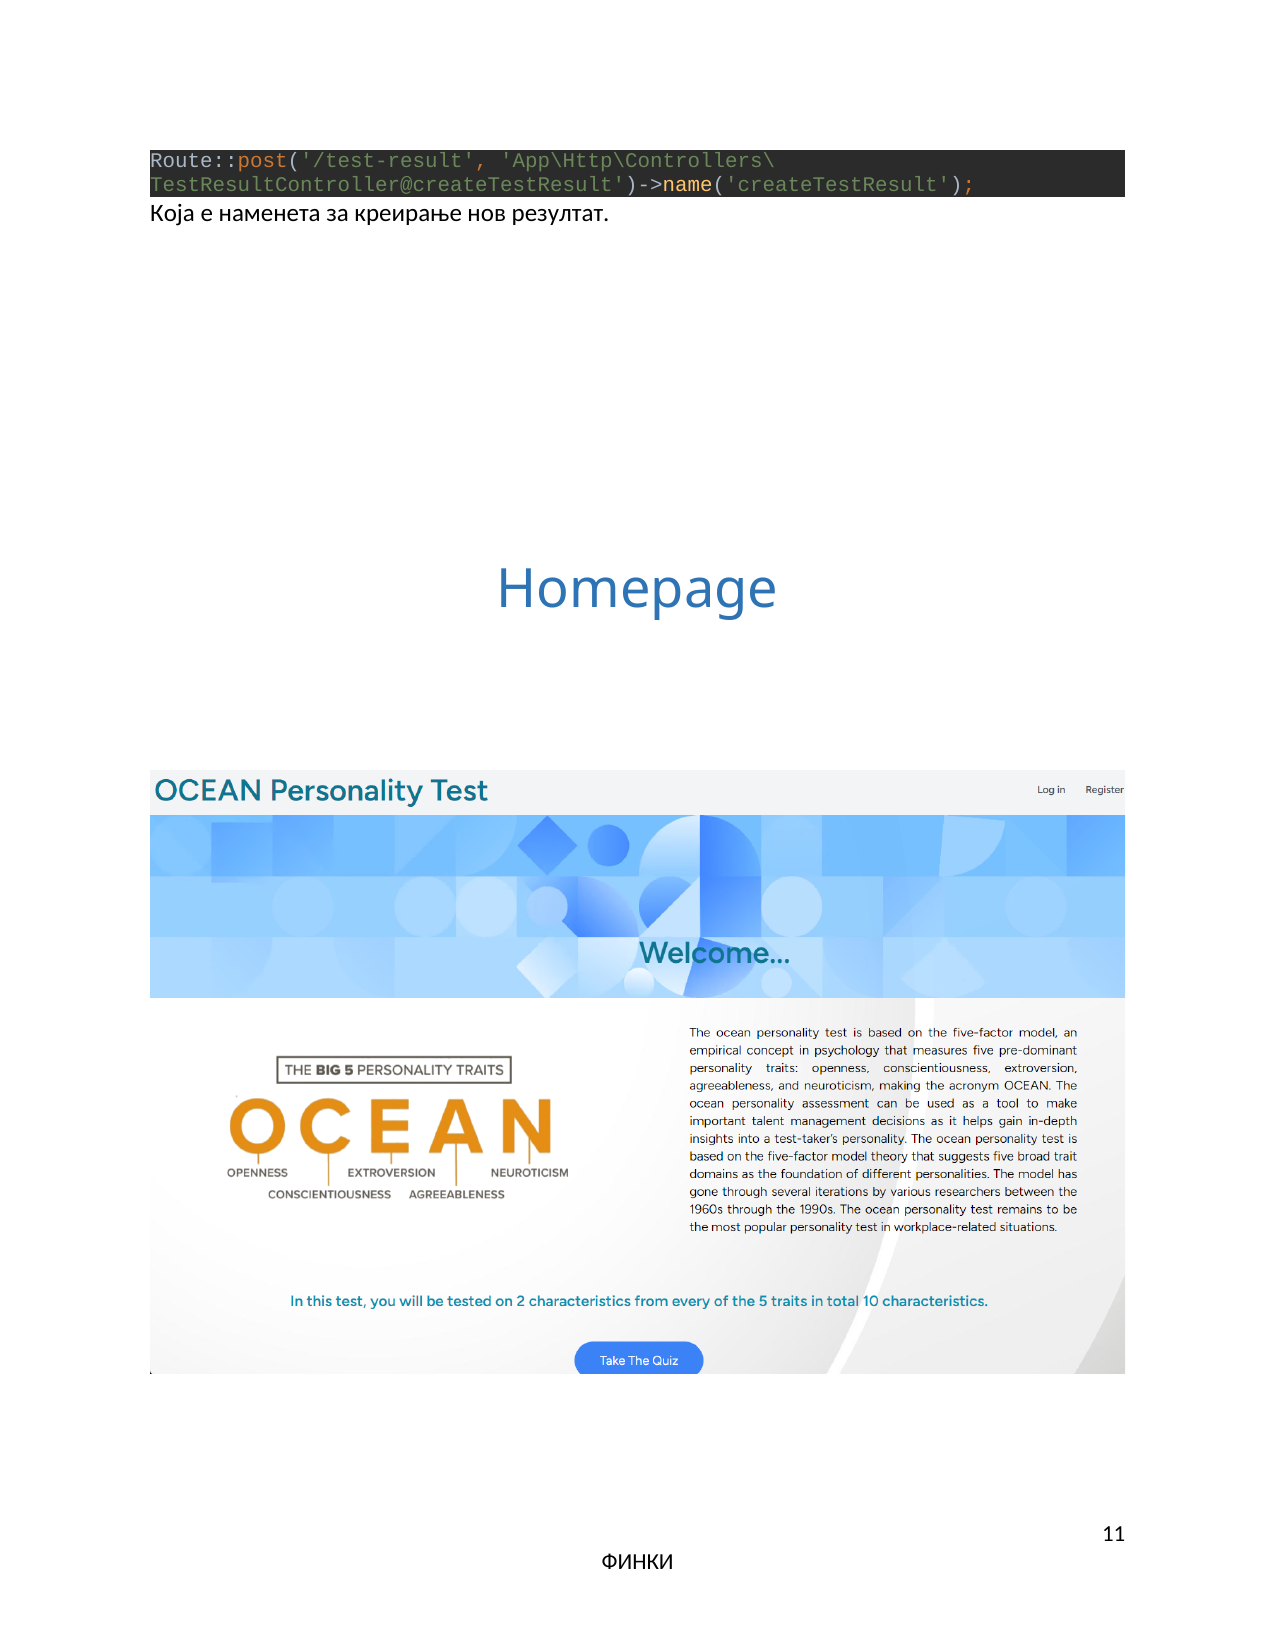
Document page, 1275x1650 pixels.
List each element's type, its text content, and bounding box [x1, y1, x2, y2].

subtitle Homepage [150, 550, 1125, 624]
text Route::post('/test-result', 'App\Http\Controllers\TestResultController@createTestResult')->name('createTestResult'); [150, 150, 1125, 197]
picture [150, 770, 1125, 1374]
text Која е наменета за креирање нов резултат. [150, 197, 1125, 228]
